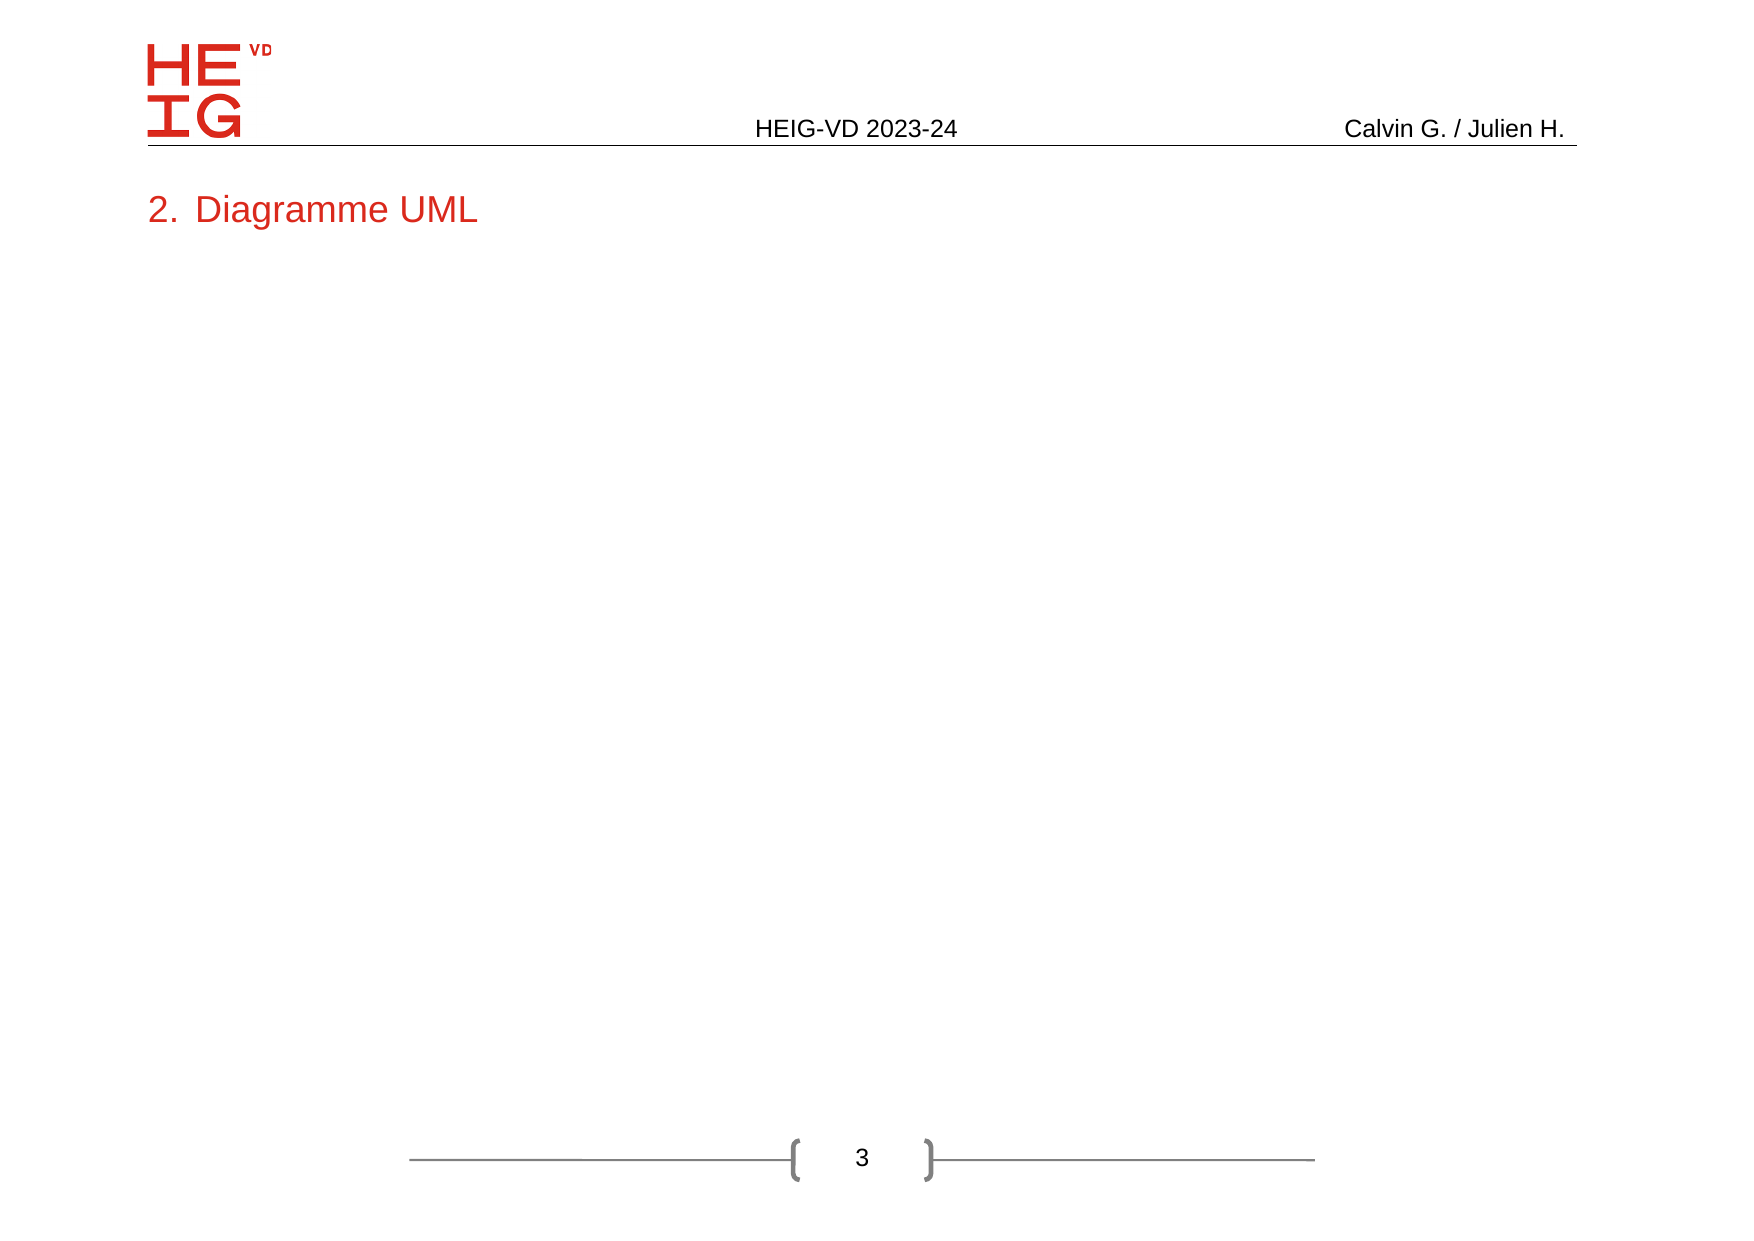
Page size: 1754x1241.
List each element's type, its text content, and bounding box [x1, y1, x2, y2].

picture [147, 44, 272, 138]
subtitle Diagramme UML [148, 187, 1577, 231]
